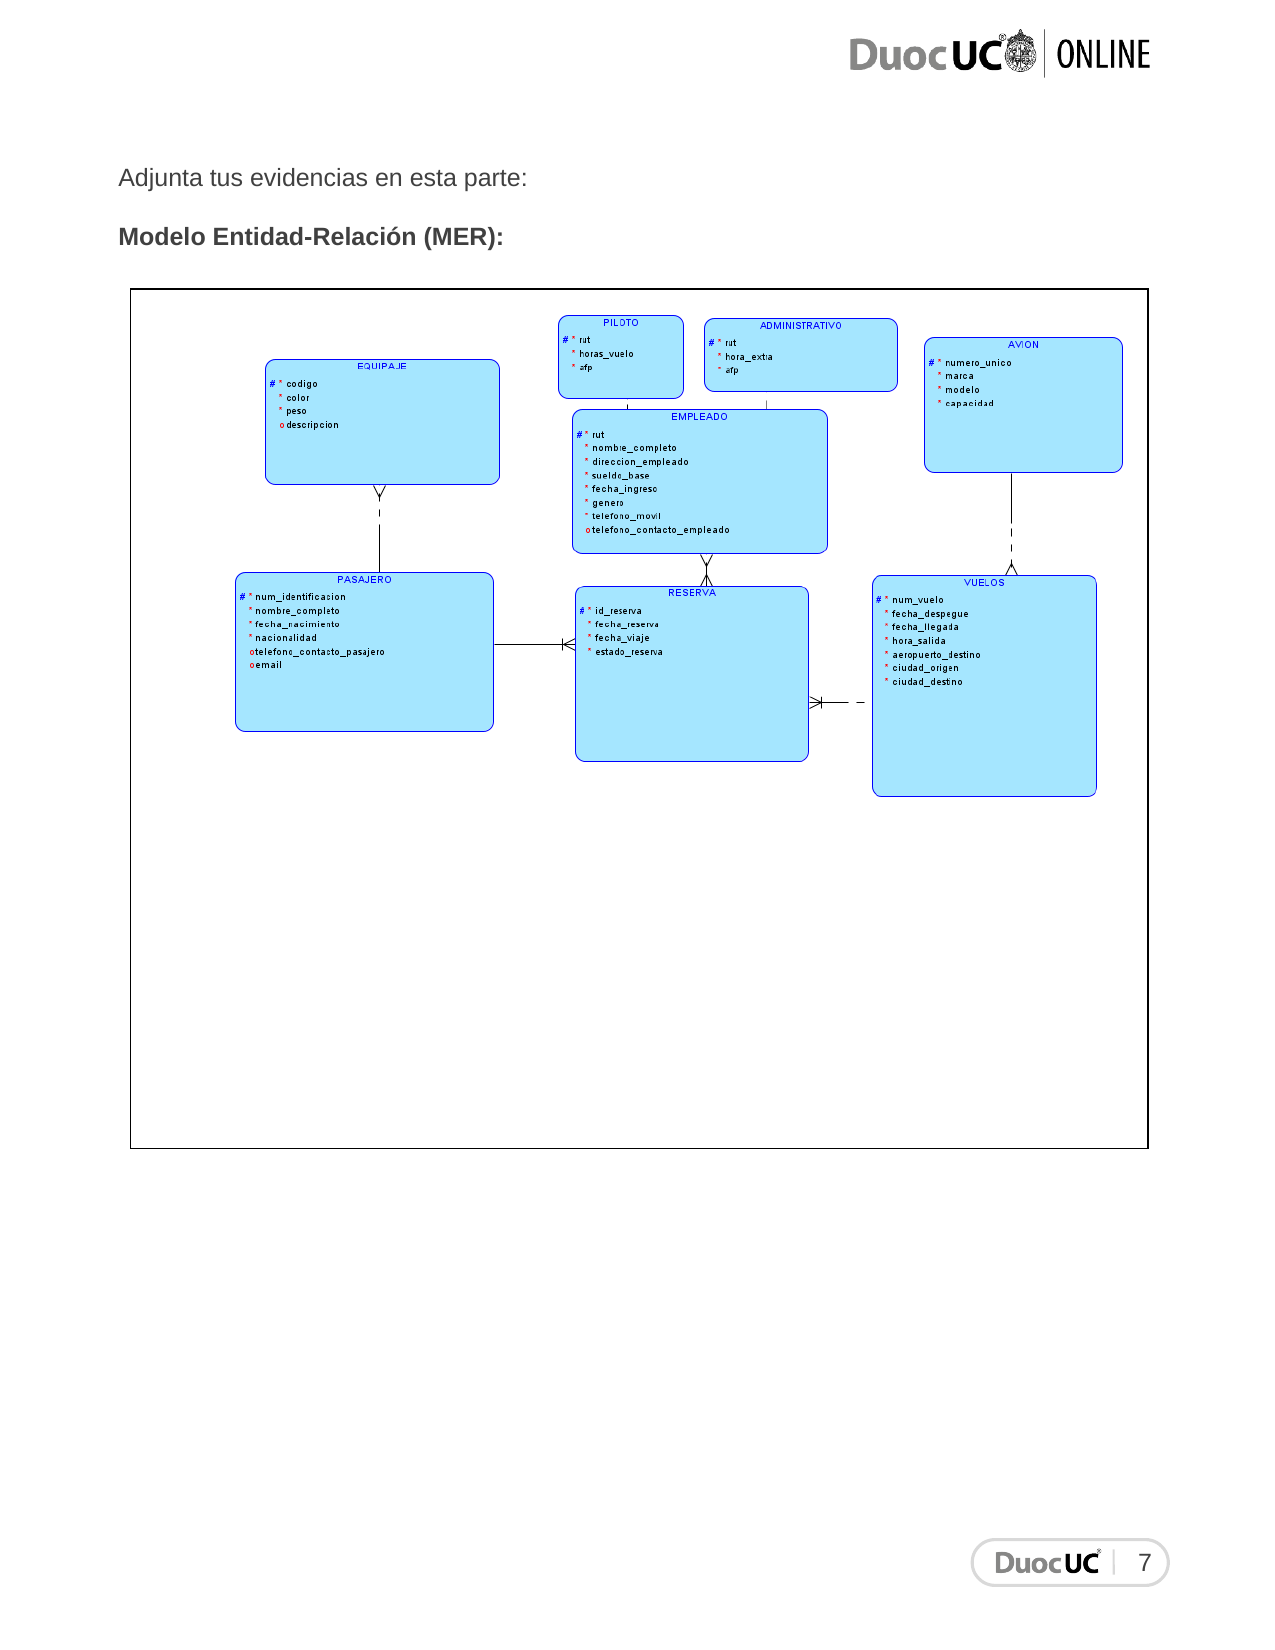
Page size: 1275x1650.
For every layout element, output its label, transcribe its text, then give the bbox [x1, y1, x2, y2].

text Adjunta tus evidencias en esta parte: [118, 162, 1152, 191]
text Modelo Entidad-Relación (MER): [118, 222, 1152, 251]
picture [145, 296, 1132, 806]
picture [982, 1542, 1115, 1583]
picture [830, 3, 1170, 96]
